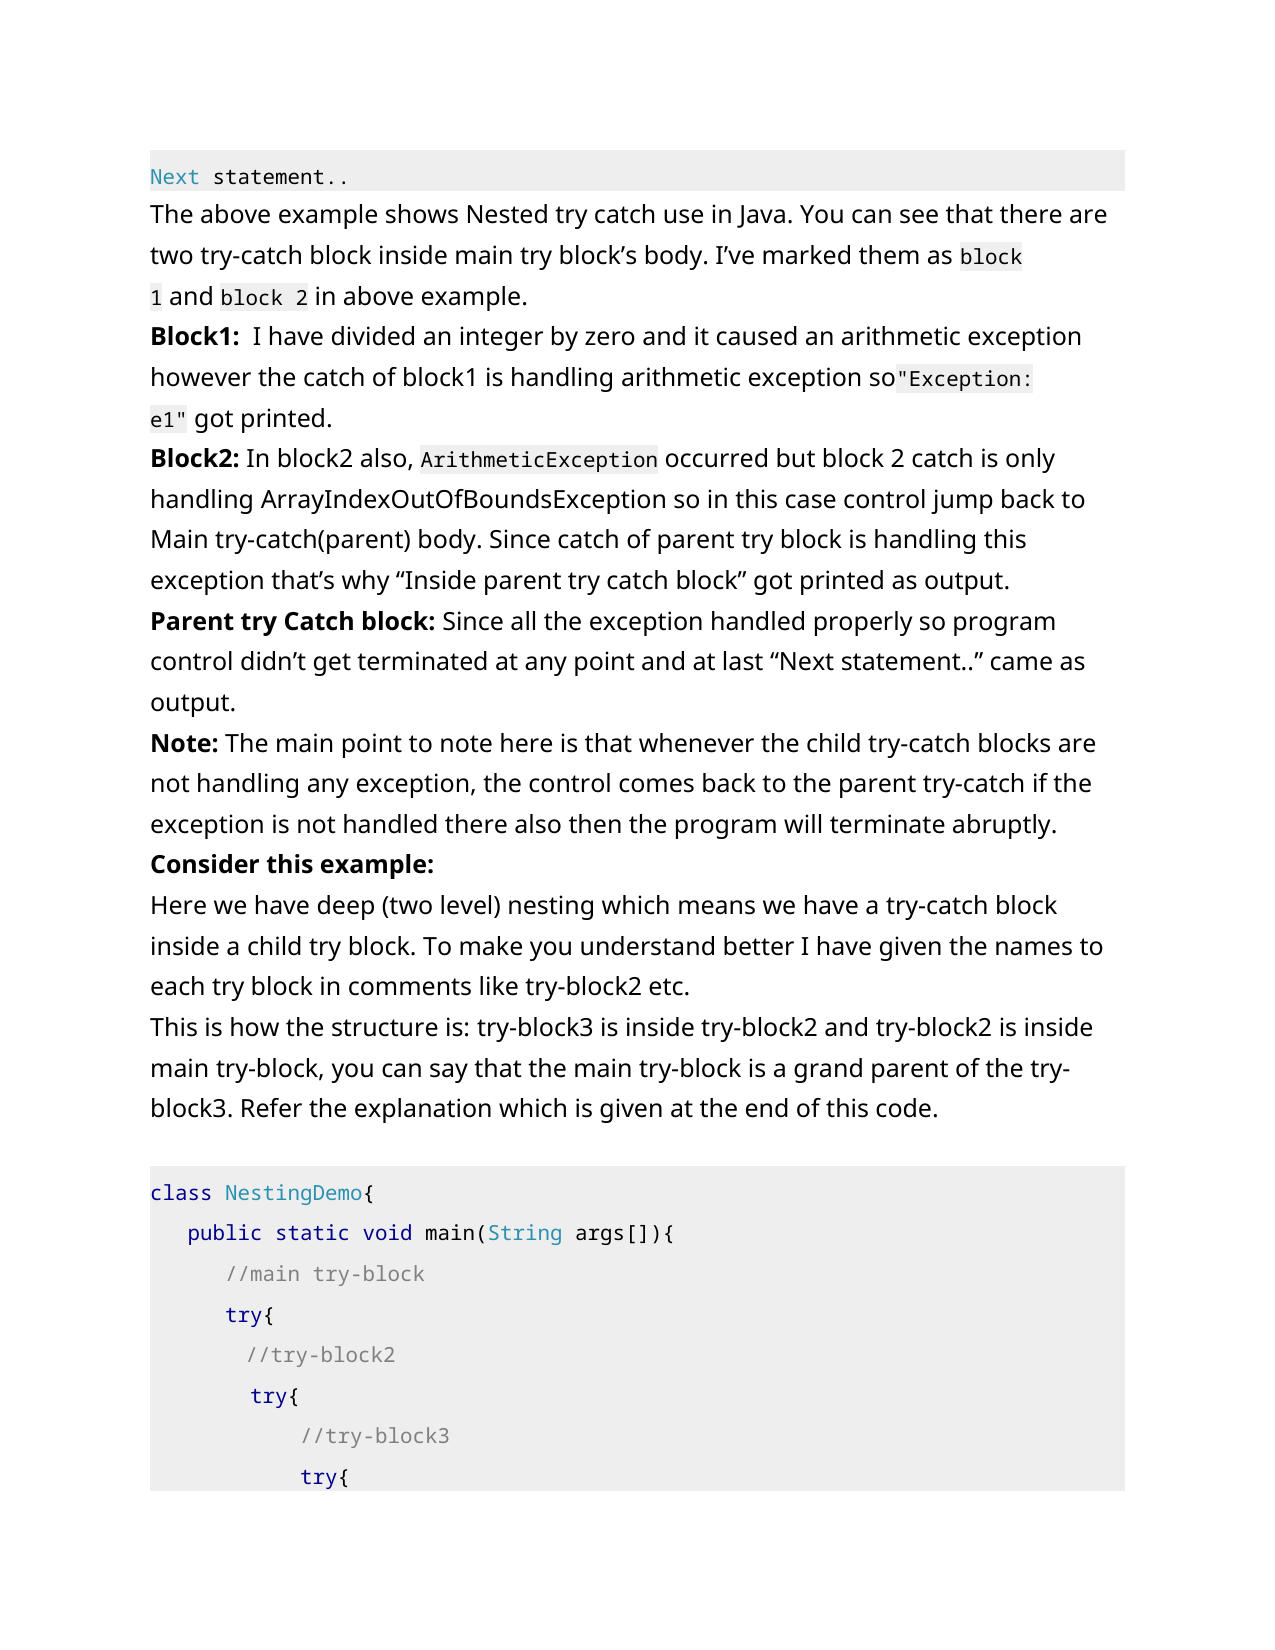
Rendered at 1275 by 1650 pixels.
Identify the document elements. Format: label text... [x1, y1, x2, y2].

text //main try-block [150, 1247, 1125, 1287]
text try{ [150, 1450, 1125, 1491]
text Block2: In block2 also, ArithmeticException occurred but block 2 catch is only handling ArrayIndexOutOfBoundsException so in this case control jump back to Main try-catch(parent) body. Since catch of parent try block is handling this exception that’s why “Inside parent try catch block” got printed as output. [150, 434, 1125, 597]
text Next statement.. [150, 150, 1125, 191]
text Consider this example: Here we have deep (two level) nesting which means we have a try-catch block inside a child try block. To make you understand better I have given the names to each try block in comments like try-block2 etc. [150, 841, 1125, 1003]
text //try-block2 [150, 1328, 1125, 1369]
text The above example shows Nested try catch use in Java. You can see that there are two try-catch block inside main try block’s body. I’ve marked them as block 1 and block 2 in above example. Block1: I have divided an integer by zero and it caused an arithmetic exception however the catch of block1 is handling arithmetic exception so"Exception: e1" got printed. [150, 191, 1125, 434]
text public static void main(String args[]){ [150, 1206, 1125, 1247]
text try{ [150, 1369, 1125, 1409]
text try{ [150, 1287, 1125, 1328]
text Parent try Catch block: Since all the exception handled properly so program control didn’t get terminated at any point and at last “Next statement..” came as output. [150, 597, 1125, 719]
text //try-block3 [150, 1409, 1125, 1450]
text This is how the structure is: try-block3 is inside try-block2 and try-block2 is inside main try-block, you can say that the main try-block is a grand parent of the try-block3. Refer the explanation which is given at the end of this code. [150, 1003, 1125, 1125]
text class NestingDemo{ [150, 1166, 1125, 1206]
text Note: The main point to note here is that whenever the child try-catch blocks are not handling any exception, the control comes back to the parent try-catch if the exception is not handled there also then the program will terminate abruptly. [150, 719, 1125, 841]
